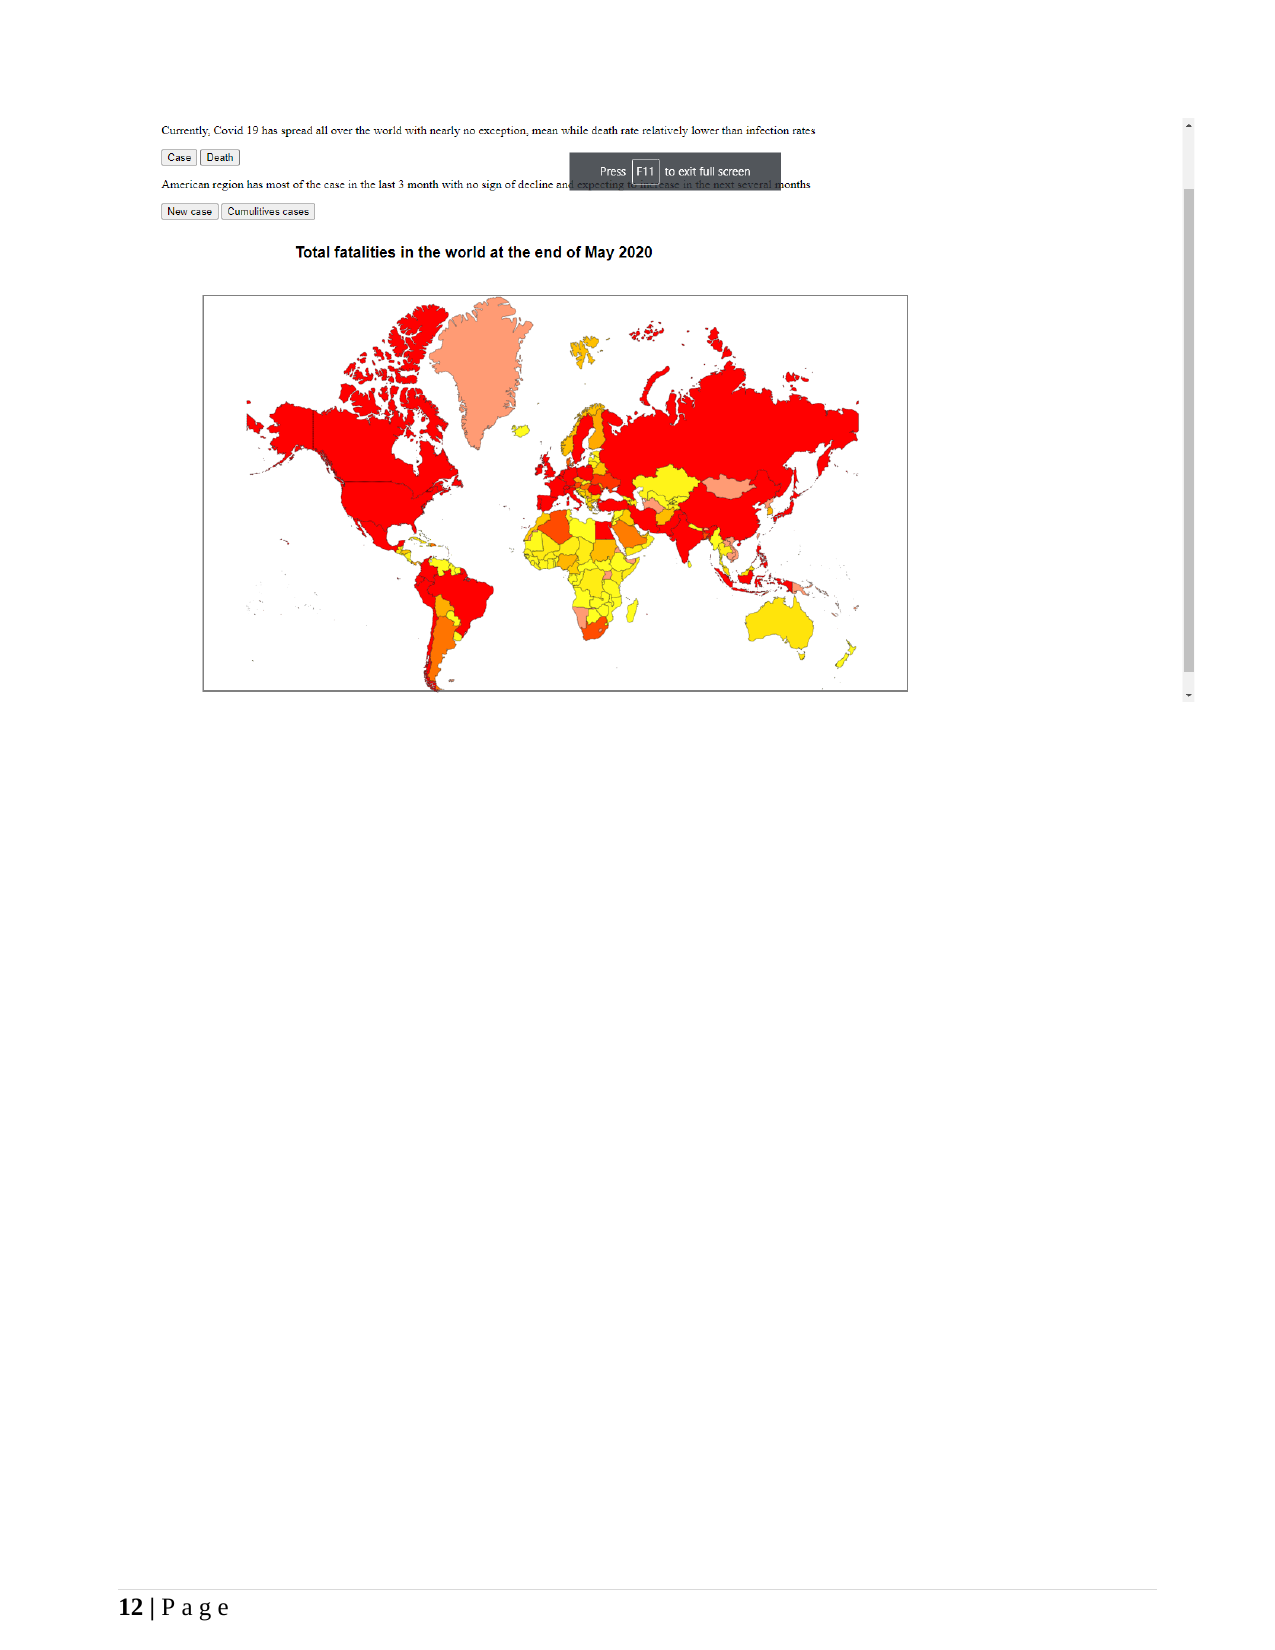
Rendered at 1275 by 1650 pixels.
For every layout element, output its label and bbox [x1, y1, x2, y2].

picture [155, 118, 1195, 702]
